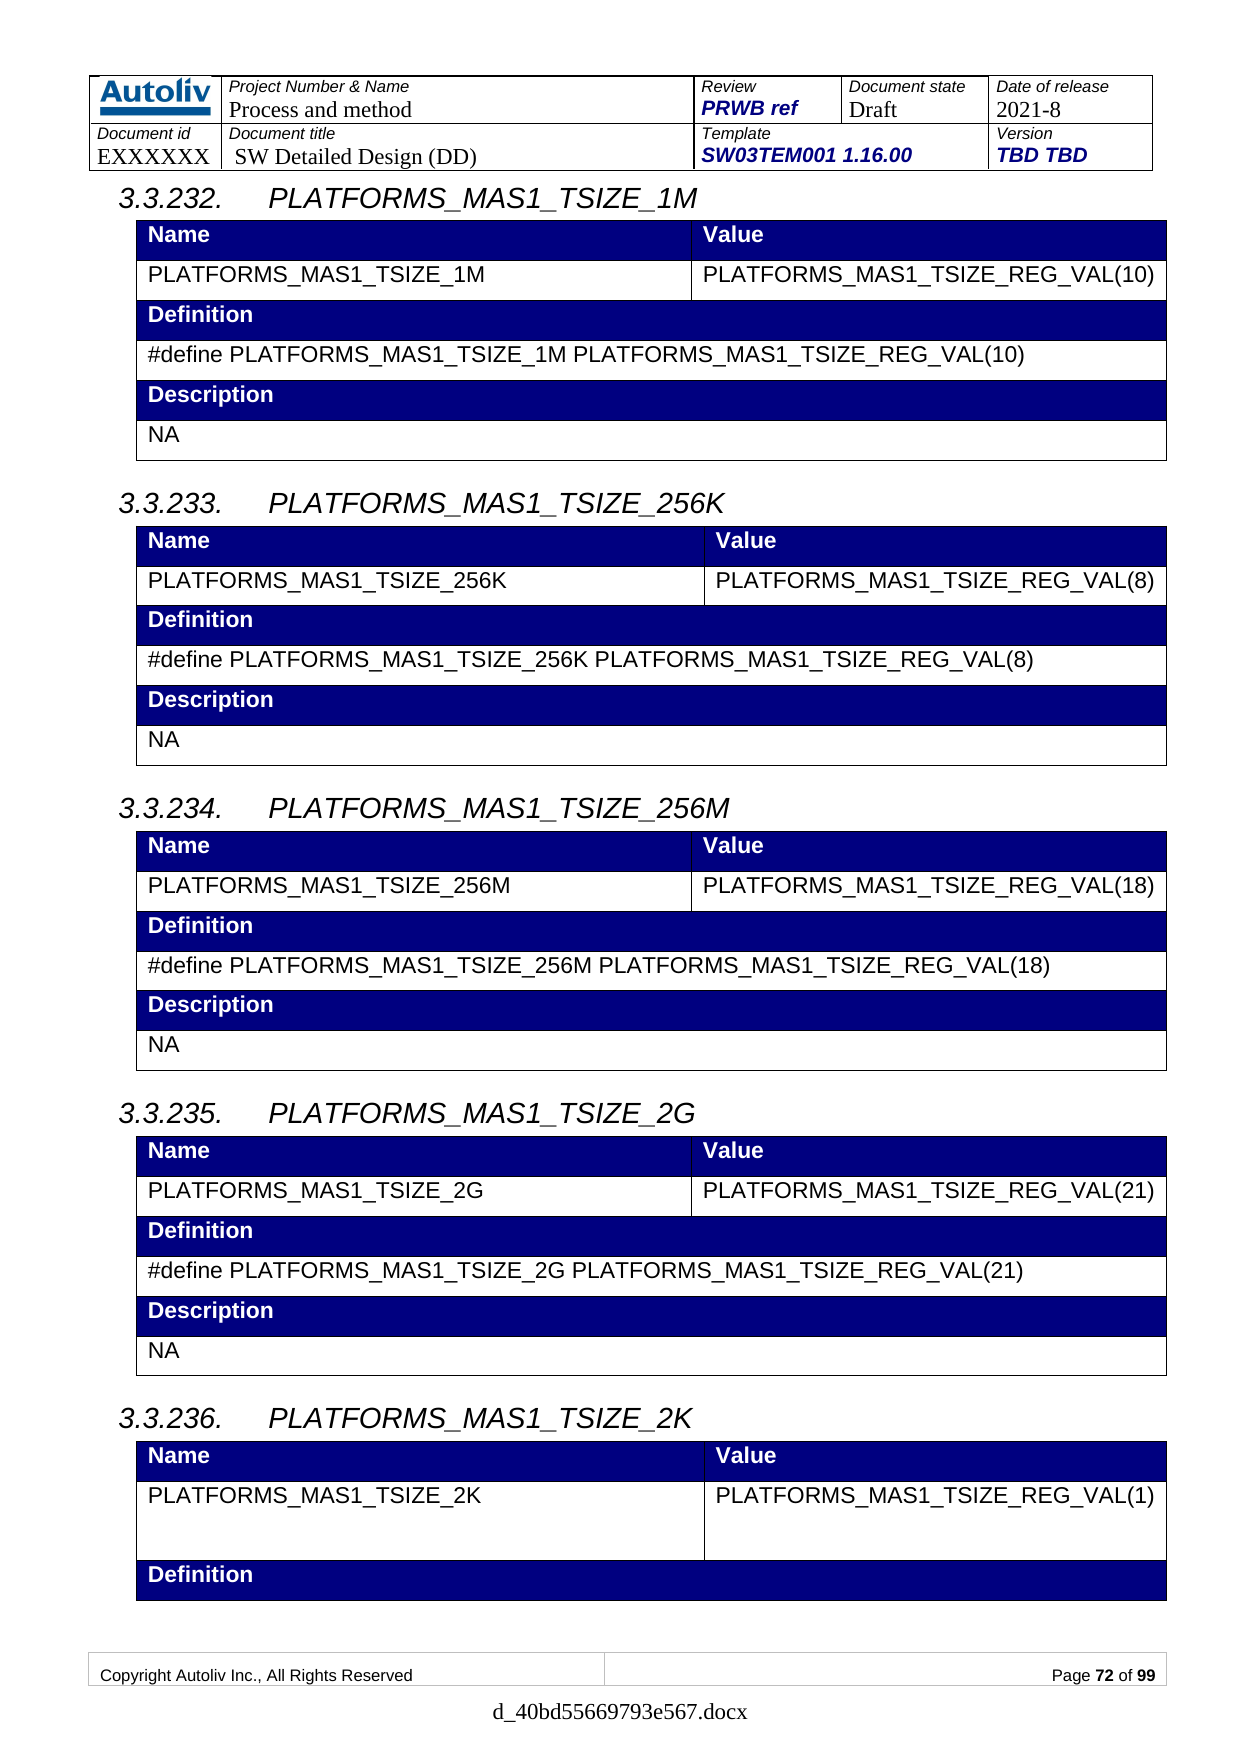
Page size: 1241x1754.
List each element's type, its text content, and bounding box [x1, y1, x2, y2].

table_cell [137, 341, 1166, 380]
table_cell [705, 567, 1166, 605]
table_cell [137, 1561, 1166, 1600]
picture [99, 76, 212, 117]
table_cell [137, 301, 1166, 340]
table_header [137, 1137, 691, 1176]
subtitle PLATFORMS_MAS1_TSIZE_256M [118, 791, 1166, 824]
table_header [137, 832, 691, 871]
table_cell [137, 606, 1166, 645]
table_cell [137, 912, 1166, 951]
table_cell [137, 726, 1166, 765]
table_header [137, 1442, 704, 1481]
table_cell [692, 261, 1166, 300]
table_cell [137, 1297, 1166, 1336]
subtitle PLATFORMS_MAS1_TSIZE_2G [118, 1096, 1166, 1130]
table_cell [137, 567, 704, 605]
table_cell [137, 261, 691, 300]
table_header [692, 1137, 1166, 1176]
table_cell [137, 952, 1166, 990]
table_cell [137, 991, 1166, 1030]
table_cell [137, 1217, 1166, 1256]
subtitle PLATFORMS_MAS1_TSIZE_1M [118, 181, 1166, 214]
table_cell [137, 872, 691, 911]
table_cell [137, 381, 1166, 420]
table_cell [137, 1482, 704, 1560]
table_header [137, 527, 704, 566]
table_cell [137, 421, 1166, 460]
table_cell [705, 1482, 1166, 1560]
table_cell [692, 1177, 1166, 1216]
subtitle PLATFORMS_MAS1_TSIZE_2K [118, 1401, 1166, 1435]
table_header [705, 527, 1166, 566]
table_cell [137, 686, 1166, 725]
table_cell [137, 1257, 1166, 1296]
subtitle PLATFORMS_MAS1_TSIZE_256K [118, 486, 1166, 519]
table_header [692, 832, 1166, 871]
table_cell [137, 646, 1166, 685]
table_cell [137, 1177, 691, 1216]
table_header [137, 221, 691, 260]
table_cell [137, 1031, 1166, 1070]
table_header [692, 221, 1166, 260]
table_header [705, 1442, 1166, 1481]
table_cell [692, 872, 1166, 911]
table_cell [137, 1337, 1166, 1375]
